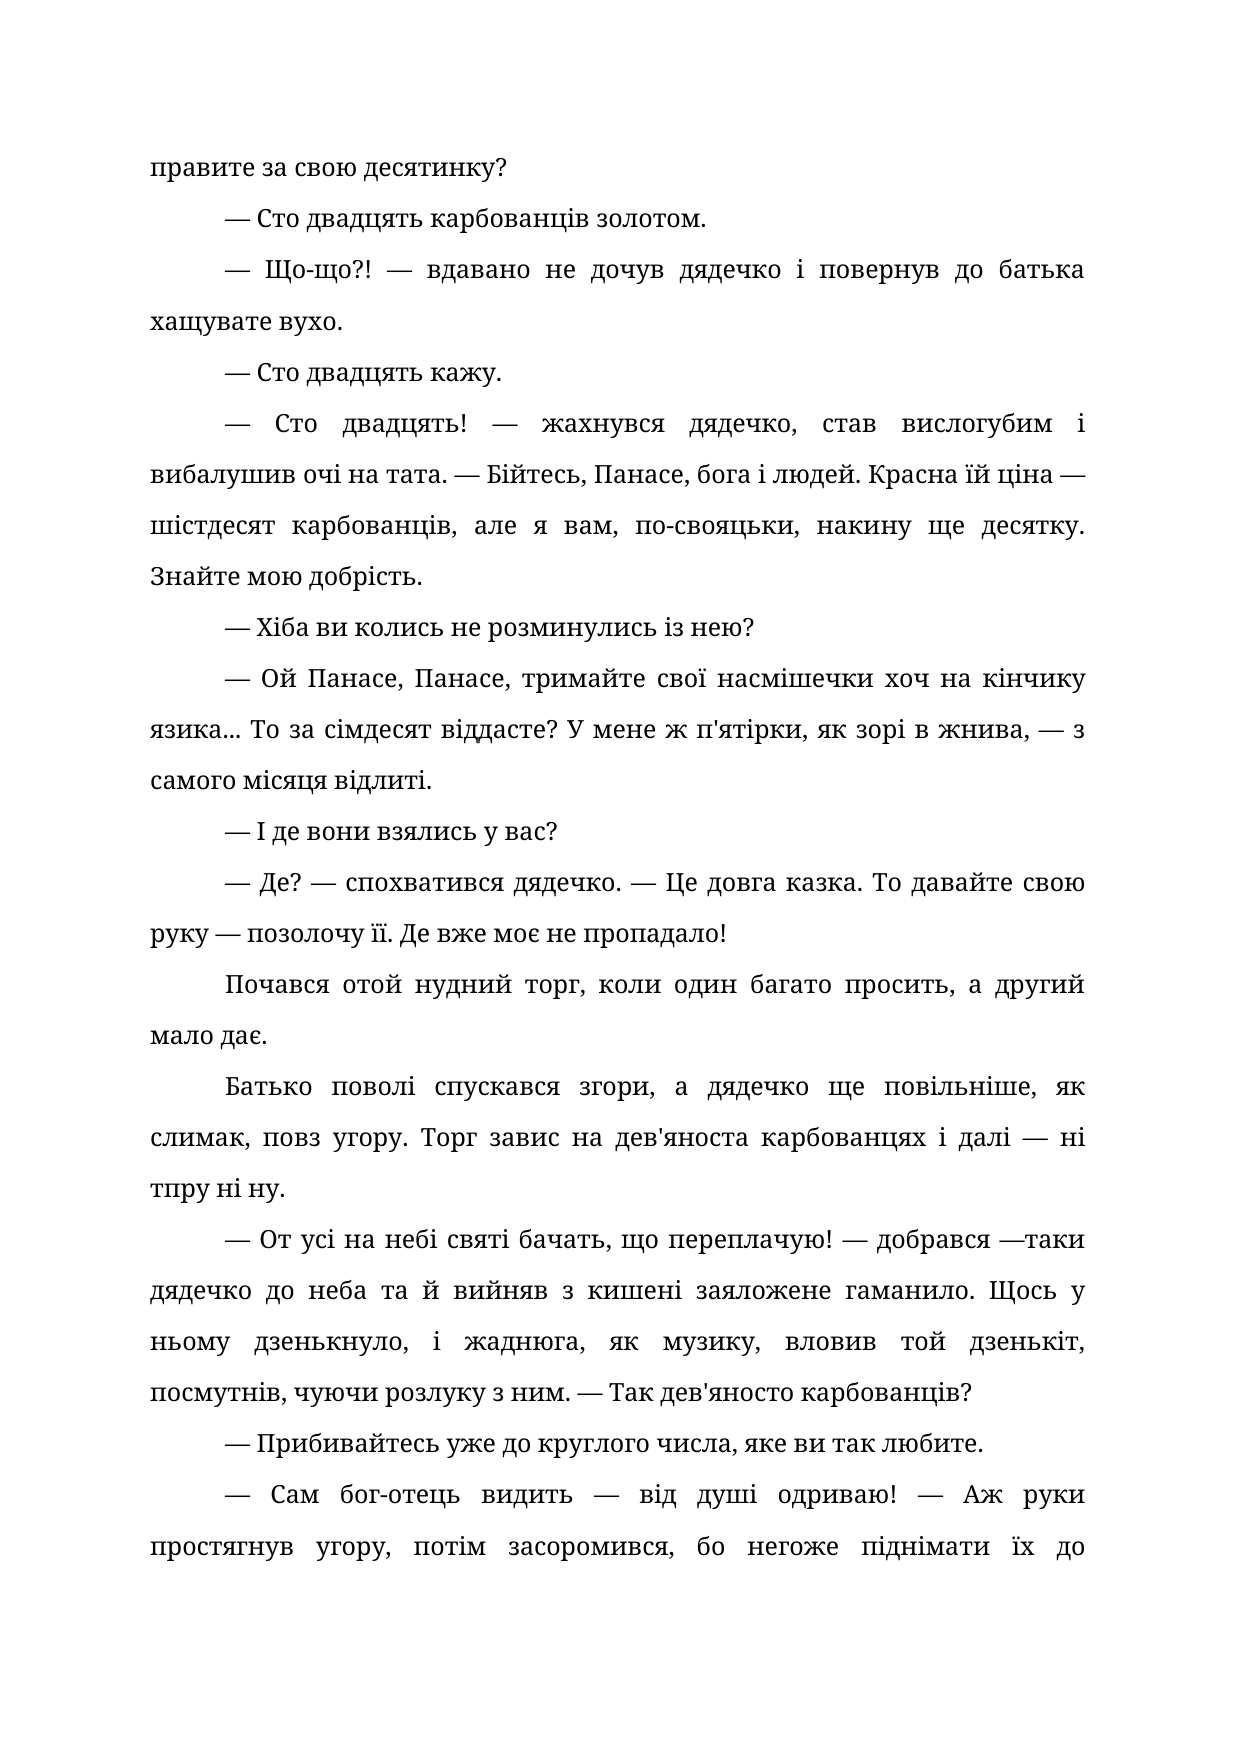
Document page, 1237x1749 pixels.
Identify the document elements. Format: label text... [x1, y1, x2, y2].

text — Що-що?! — вдавано не дочув дядечко i повернув до батька хащувате вухо. [150, 252, 1086, 337]
text — Ой Панасе, Панасе, тримайте свої насмiшечки хоч на кiнчику язика... То за сiмдесят вiддасте? У мене ж п'ятiрки, як зорi в жнива, — з самого мiсяця вiдлитi. [150, 660, 1086, 797]
text — Сто двадцять кажу. [150, 354, 1086, 388]
text — Де? — спохватився дядечко. — Це довга казка. То давайте свою руку — позолочу її. Де вже моє не пропадало! [150, 864, 1086, 950]
text — Сто двадцять! — жахнувся дядечко, став вислогубим i вибалушив очi на тата. — Бiйтесь, Панасе, бога i людей. Красна їй цiна — шiстдесят карбованцiв, але я вам, по-свояцьки, накину ще десятку. Знайте мою добрiсть. [150, 405, 1086, 592]
text — Хiба ви колись не розминулись iз нею? [150, 609, 1086, 643]
text — I де вони взялись у вас? [150, 813, 1086, 848]
text Батько поволi спускався згори, а дядечко ще повiльнiше, як слимак, повз угору. Торг завис на дев'яноста карбованцях i далi — нi тпру нi ну. [150, 1069, 1086, 1205]
text Почався отой нудний торг, коли один багато просить, а другий мало дає. [150, 967, 1086, 1052]
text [150, 150, 1086, 184]
text — Сто двадцять карбованцiв золотом. [150, 201, 1086, 235]
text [150, 1477, 1086, 1562]
text — От усi на небi святi бачать, що переплачую! — добрався —таки дядечко до неба та й вийняв з кишенi заяложене гаманило. Щось у ньому дзенькнуло, i жаднюга, як музику, вловив той дзенькiт, посмутнiв, чуючи розлуку з ним. — Так дев'яносто карбованцiв? [150, 1222, 1086, 1409]
text — Прибивайтесь уже до круглого числа, яке ви так любите. [150, 1426, 1086, 1460]
